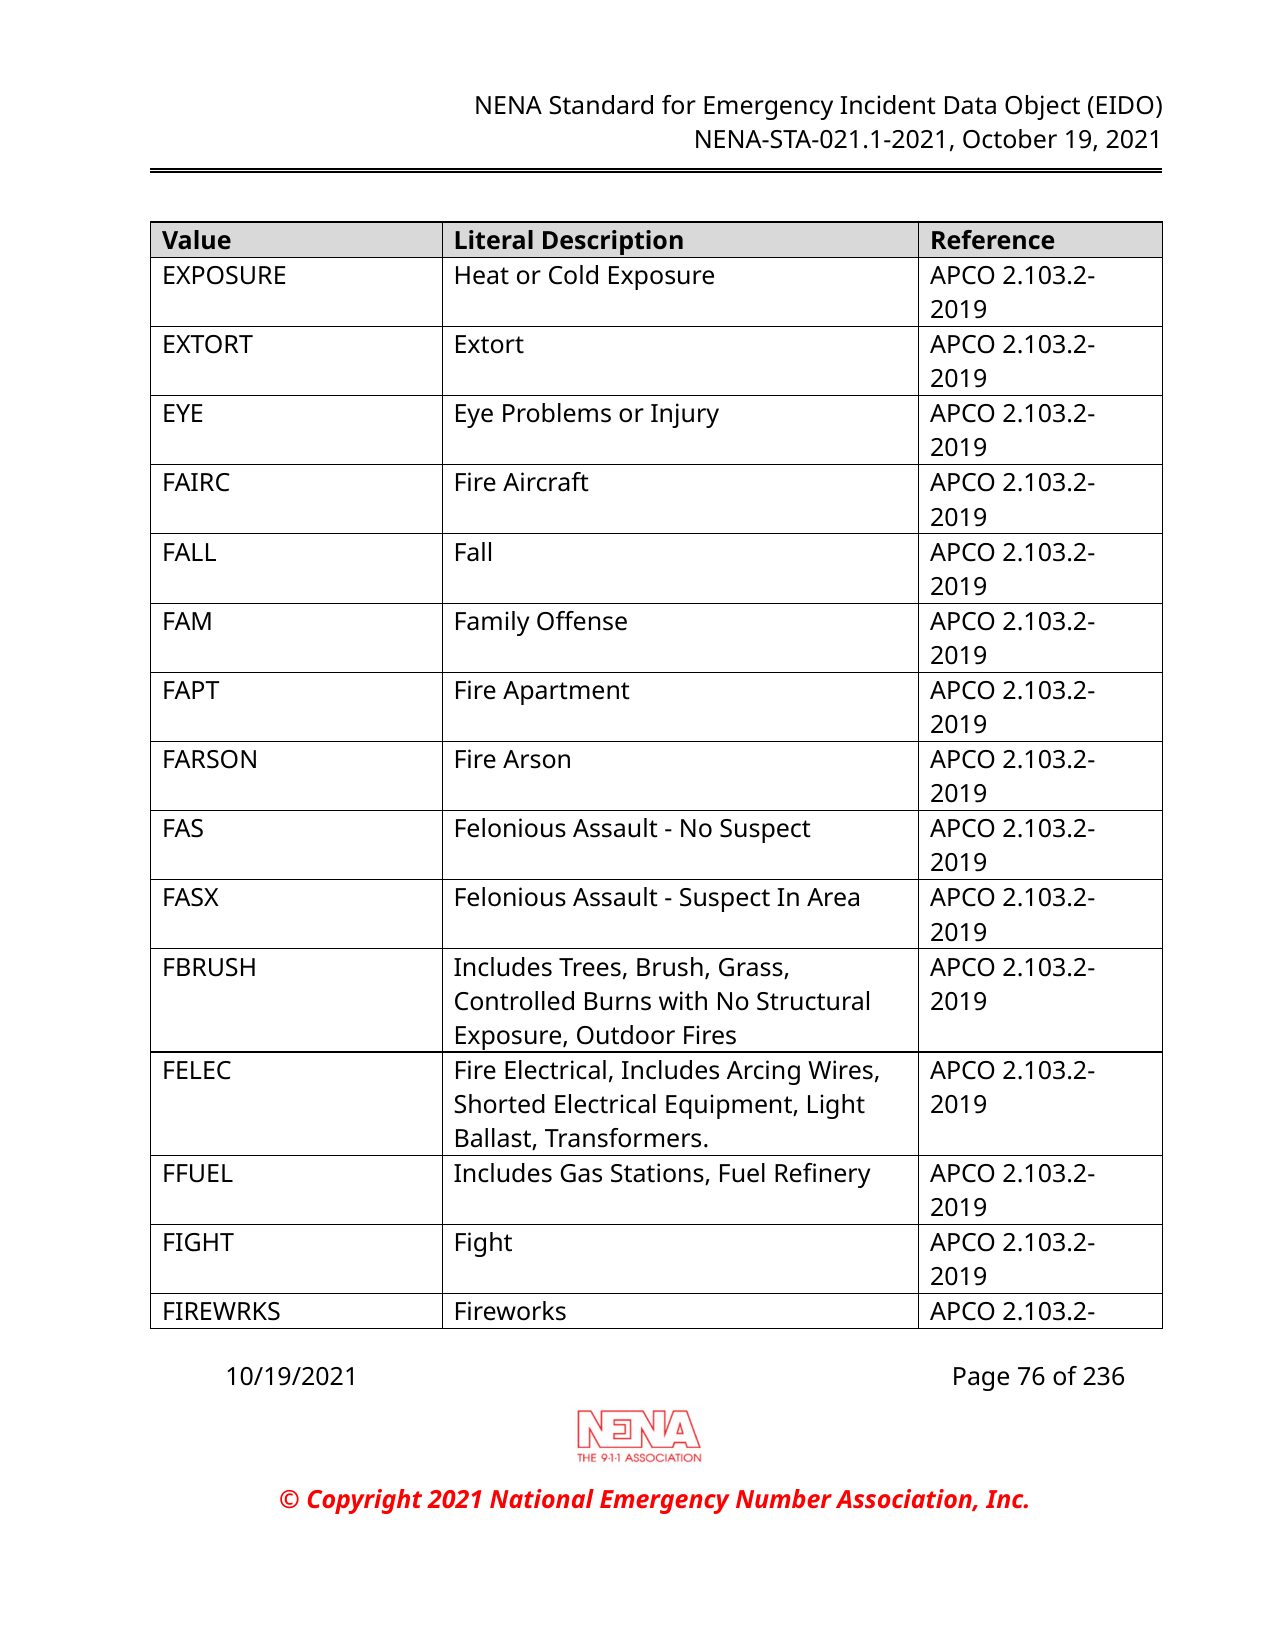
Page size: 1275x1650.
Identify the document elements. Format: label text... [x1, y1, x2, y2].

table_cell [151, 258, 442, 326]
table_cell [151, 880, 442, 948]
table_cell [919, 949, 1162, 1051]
table_header Reference [919, 223, 1162, 257]
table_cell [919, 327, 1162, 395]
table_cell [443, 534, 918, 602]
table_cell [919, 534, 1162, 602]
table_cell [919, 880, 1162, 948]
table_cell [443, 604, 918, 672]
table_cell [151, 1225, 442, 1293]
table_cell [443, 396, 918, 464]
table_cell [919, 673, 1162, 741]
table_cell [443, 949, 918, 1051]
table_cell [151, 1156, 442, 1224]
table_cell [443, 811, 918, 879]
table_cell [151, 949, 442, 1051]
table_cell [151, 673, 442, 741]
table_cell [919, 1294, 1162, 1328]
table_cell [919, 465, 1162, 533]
picture [569, 1404, 706, 1470]
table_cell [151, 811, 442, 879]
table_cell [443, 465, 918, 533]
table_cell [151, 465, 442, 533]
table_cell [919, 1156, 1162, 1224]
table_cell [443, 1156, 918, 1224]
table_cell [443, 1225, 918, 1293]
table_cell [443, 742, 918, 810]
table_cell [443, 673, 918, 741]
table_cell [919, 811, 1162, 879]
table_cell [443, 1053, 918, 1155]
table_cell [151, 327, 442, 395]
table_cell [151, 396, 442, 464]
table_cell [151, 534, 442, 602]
table_header Value [151, 223, 442, 257]
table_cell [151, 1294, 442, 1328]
table_header Literal Description [443, 223, 918, 257]
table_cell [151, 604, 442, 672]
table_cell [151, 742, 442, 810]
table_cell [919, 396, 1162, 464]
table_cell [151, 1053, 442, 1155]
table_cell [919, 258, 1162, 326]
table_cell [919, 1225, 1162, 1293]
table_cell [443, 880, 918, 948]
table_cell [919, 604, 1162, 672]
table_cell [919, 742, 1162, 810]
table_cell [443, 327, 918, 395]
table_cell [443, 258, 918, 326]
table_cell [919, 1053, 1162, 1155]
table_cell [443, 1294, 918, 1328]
